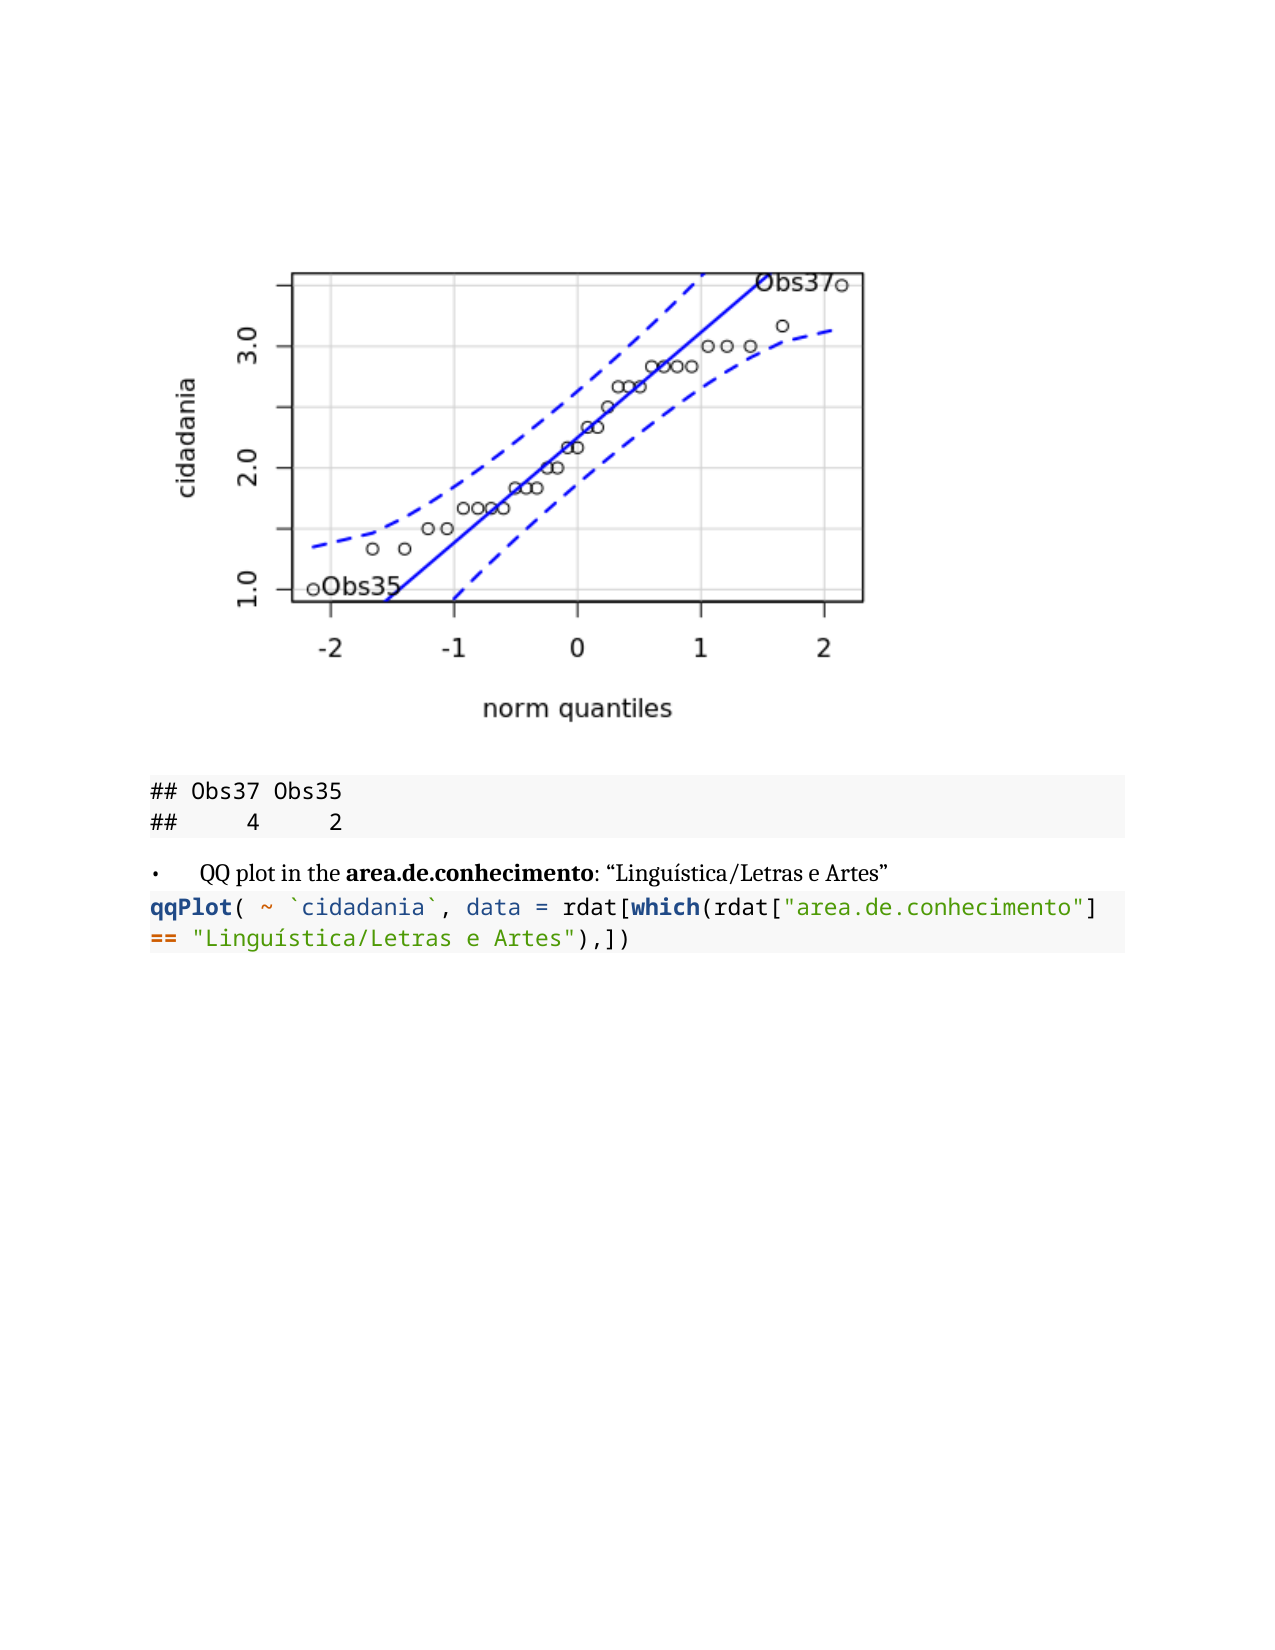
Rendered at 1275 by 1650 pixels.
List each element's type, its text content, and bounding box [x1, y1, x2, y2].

text qqPlot( ~ `cidadania`, data = rdat[which(rdat["area.de.conhecimento"] == "Linguística/Letras e Artes"),]) [631, 891, 1125, 953]
text ## Obs37 Obs35 ## 4 2 [150, 775, 1125, 838]
picture [168, 150, 927, 757]
list QQ plot in the area.de.conhecimento: “Linguística/Letras e Artes” [150, 858, 1125, 887]
